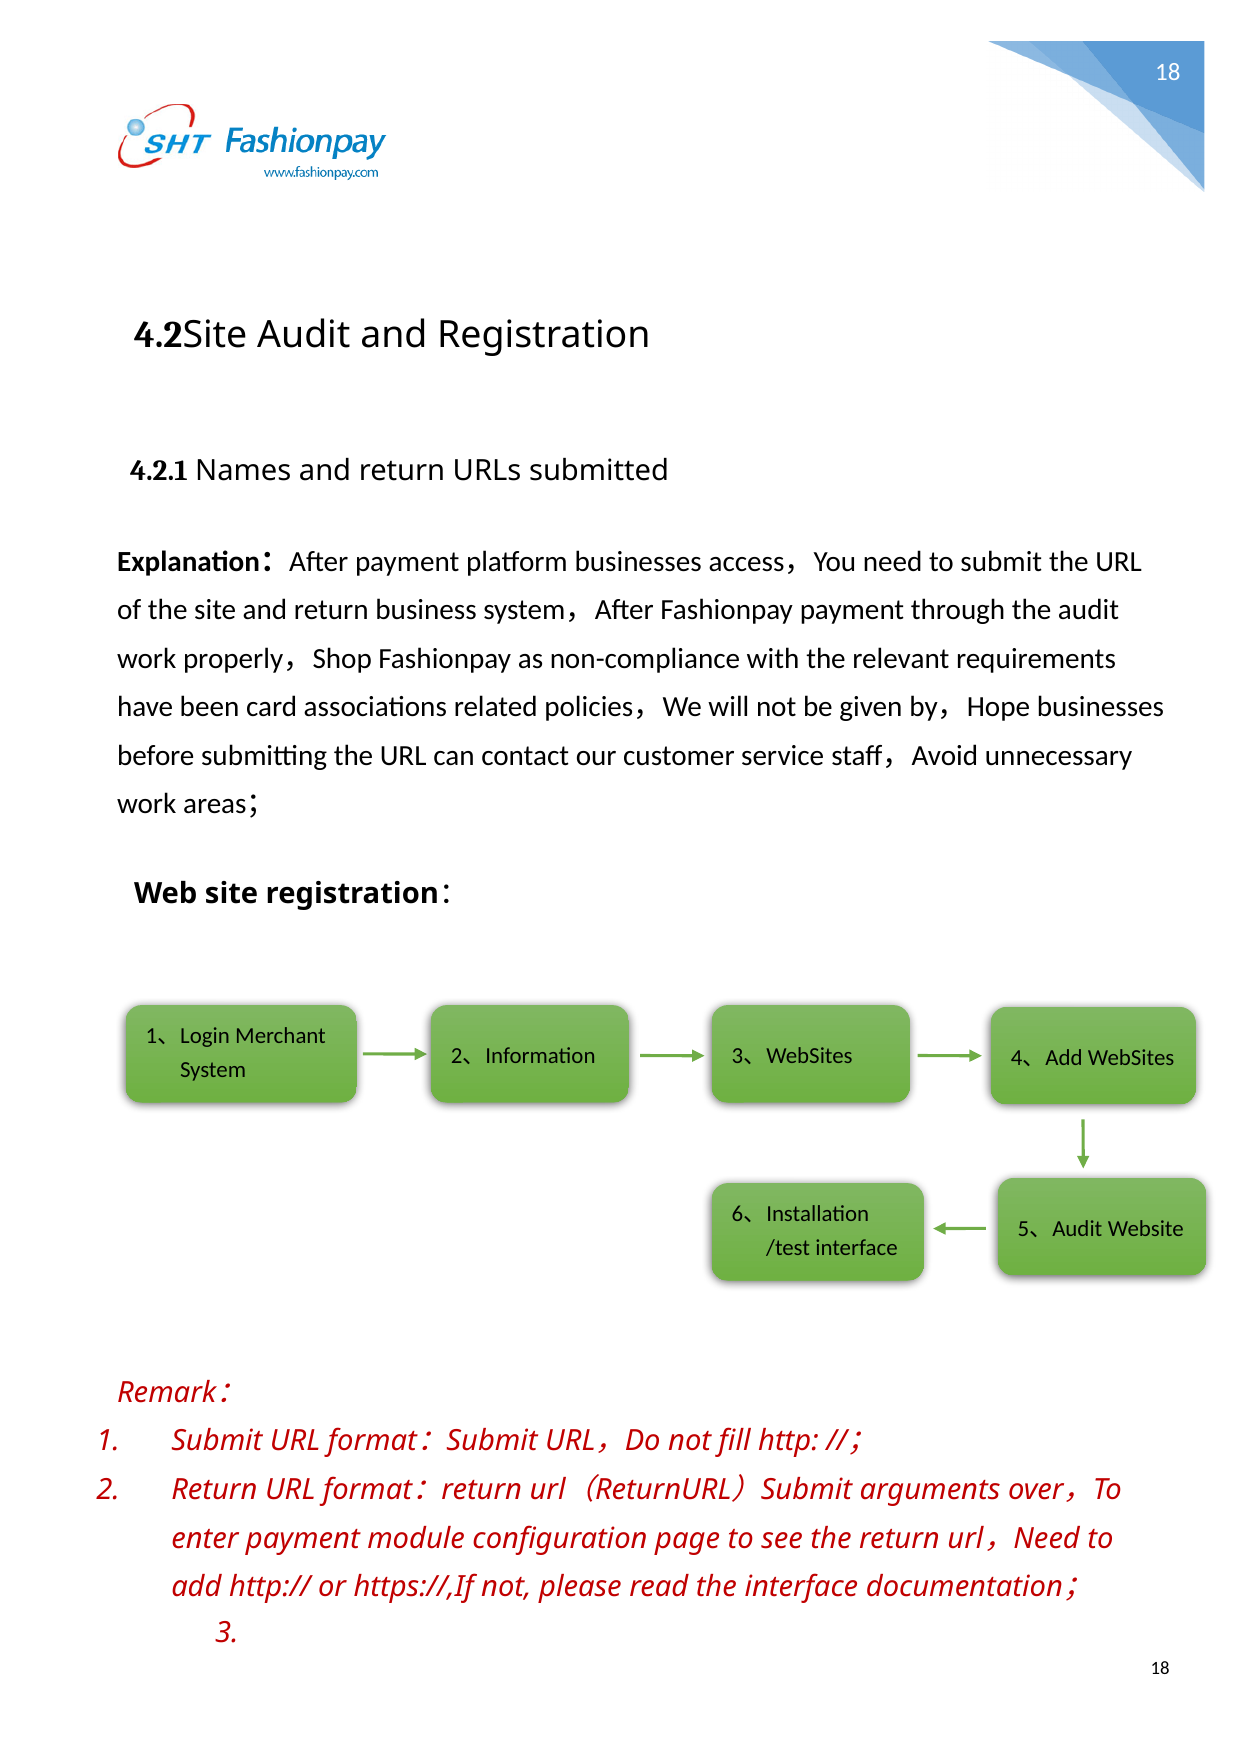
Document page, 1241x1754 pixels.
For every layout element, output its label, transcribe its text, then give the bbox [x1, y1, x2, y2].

text Remark： [117, 1368, 1169, 1411]
list Submit URL format：Submit URL，Do not fill http: //； [96, 1417, 1169, 1459]
subtitle 4.2.1 Names and return URLs submitted [130, 449, 1171, 489]
picture [116, 75, 389, 212]
subtitle Web site registration： [134, 869, 1171, 912]
text Explanation：After payment platform businesses access，You need to submit the URL of the site and return business system，After Fashionpay payment through the audit work properly，Shop Fashionpay as non-compliance with the relevant requirements have been card associations related policies，We will not be given by，Hope businesses before submitting the URL can contact our customer service staff，Avoid unnecessary work areas； [117, 537, 1169, 822]
subtitle 4.2Site Audit and Registration [134, 307, 1171, 358]
picture [986, 41, 1205, 192]
list Return URL format：return url（ReturnURL）Submit arguments over，To enter payment module configuration page to see the return url，Need to add http:// or https://,If not, please read the interface documentation； [96, 1466, 1169, 1605]
